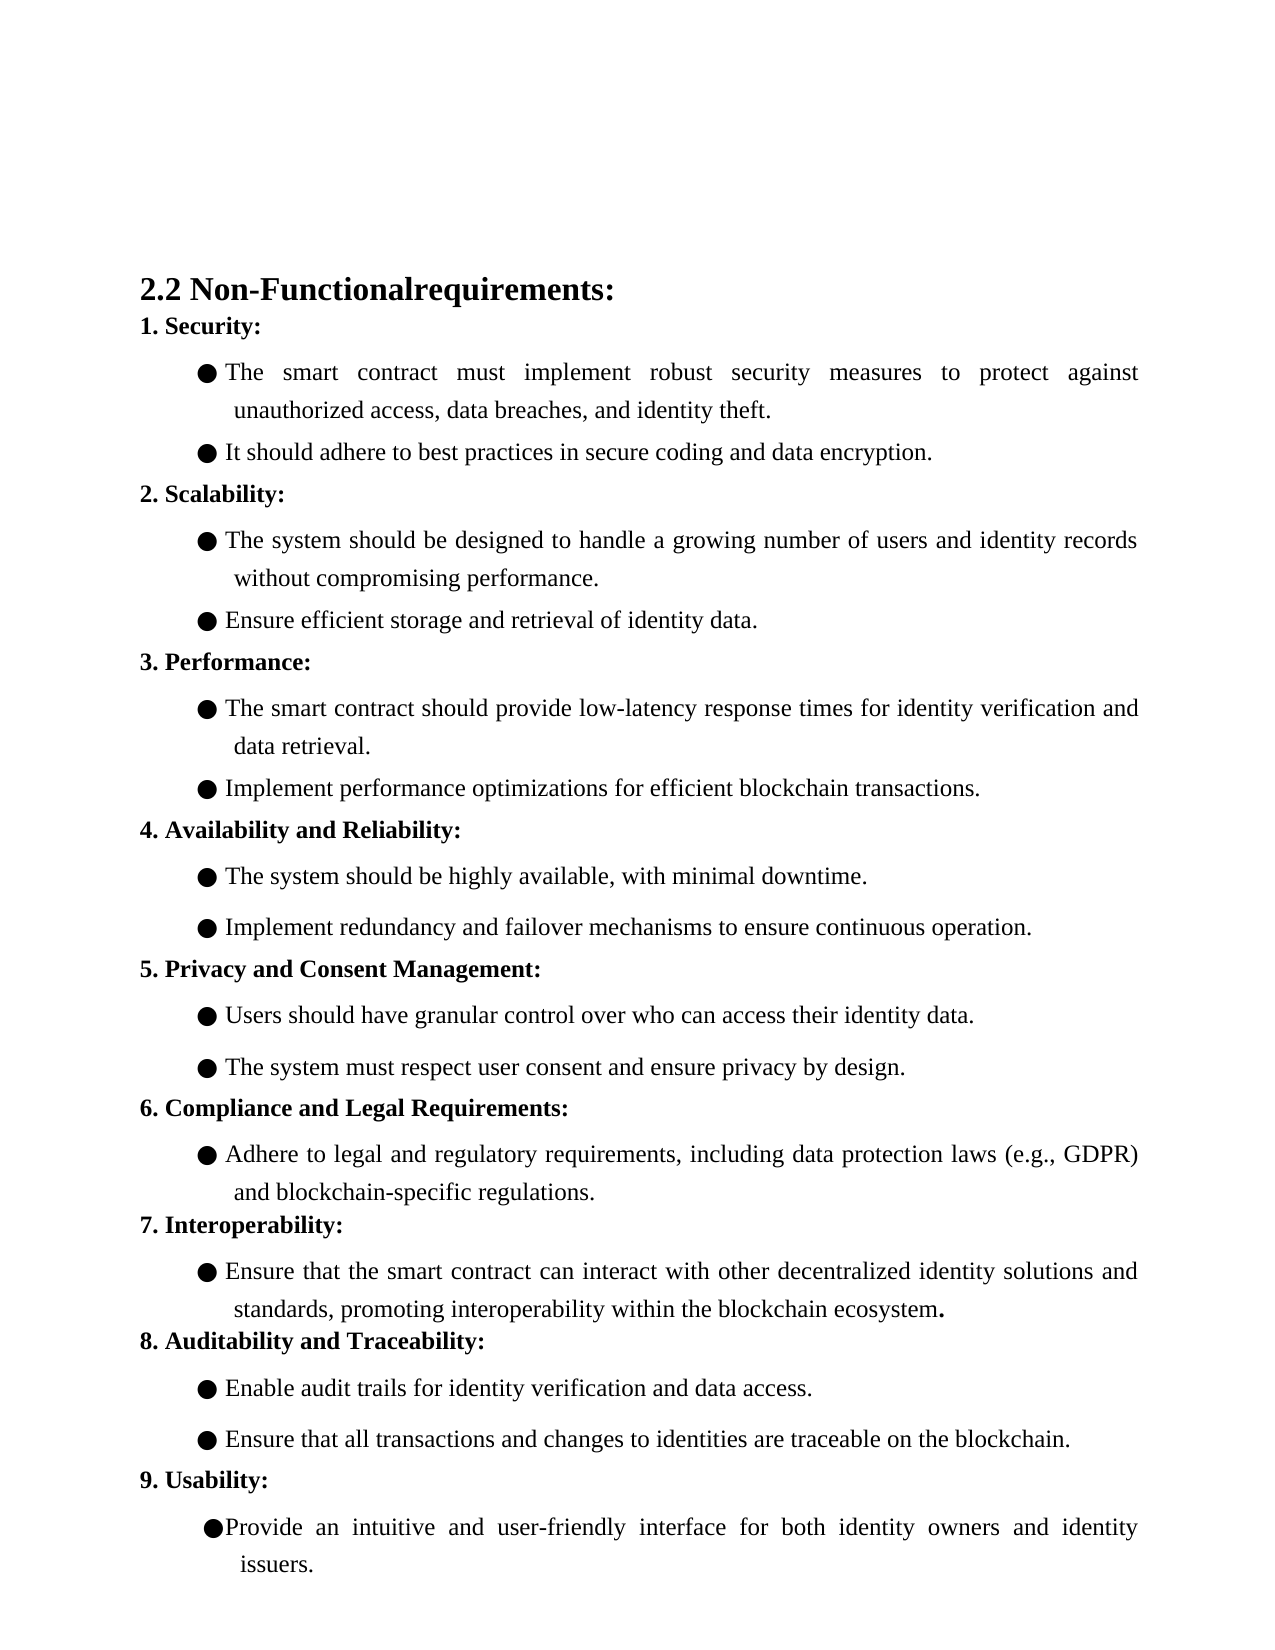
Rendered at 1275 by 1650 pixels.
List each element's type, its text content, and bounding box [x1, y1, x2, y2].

text 5. Privacy and Consent Management: [139, 954, 1139, 983]
list Ensure that all transactions and changes to identities are traceable on the blockchain. [196, 1410, 1139, 1462]
list The smart contract should provide low-latency response times for identity verification and data retrieval. [196, 679, 1139, 759]
text 4. Availability and Reliability: [139, 815, 1139, 843]
text 7. Interoperability: [139, 1210, 1139, 1238]
list Enable audit trails for identity verification and data access. [196, 1359, 1139, 1410]
list Provide an intuitive and user-friendly interface for both identity owners and identity issuers. [202, 1498, 1139, 1578]
text 1. Security: [139, 311, 1139, 340]
list The system must respect user consent and ensure privacy by design. [196, 1038, 1139, 1089]
text 2. Scalability: [139, 479, 1139, 508]
list Users should have granular control over who can access their identity data. [196, 987, 1139, 1038]
text 6. Compliance and Legal Requirements: [139, 1093, 1139, 1122]
list Implement redundancy and failover mechanisms to ensure continuous operation. [196, 899, 1139, 950]
text 2.2 Non-Functionalrequirements: [139, 269, 1139, 307]
list It should adhere to best practices in secure coding and data encryption. [196, 424, 1139, 475]
list Implement performance optimizations for efficient blockchain transactions. [196, 759, 1139, 811]
list Adhere to legal and regulatory requirements, including data protection laws (e.g., GDPR) and blockchain-specific regulations. [196, 1126, 1139, 1206]
text 3. Performance: [139, 647, 1139, 676]
list The smart contract must implement robust security measures to protect against unauthorized access, data breaches, and identity theft. [196, 344, 1139, 424]
list The system should be designed to handle a growing number of users and identity records without compromising performance. [196, 512, 1139, 592]
text 9. Usability: [139, 1466, 1139, 1494]
list The system should be highly available, with minimal downtime. [196, 847, 1139, 899]
list Ensure efficient storage and retrieval of identity data. [196, 592, 1139, 643]
text 8. Auditability and Traceability: [139, 1326, 1139, 1355]
list Ensure that the smart contract can interact with other decentralized identity solutions and standards, promoting interoperability within the blockchain ecosystem. [196, 1242, 1139, 1322]
